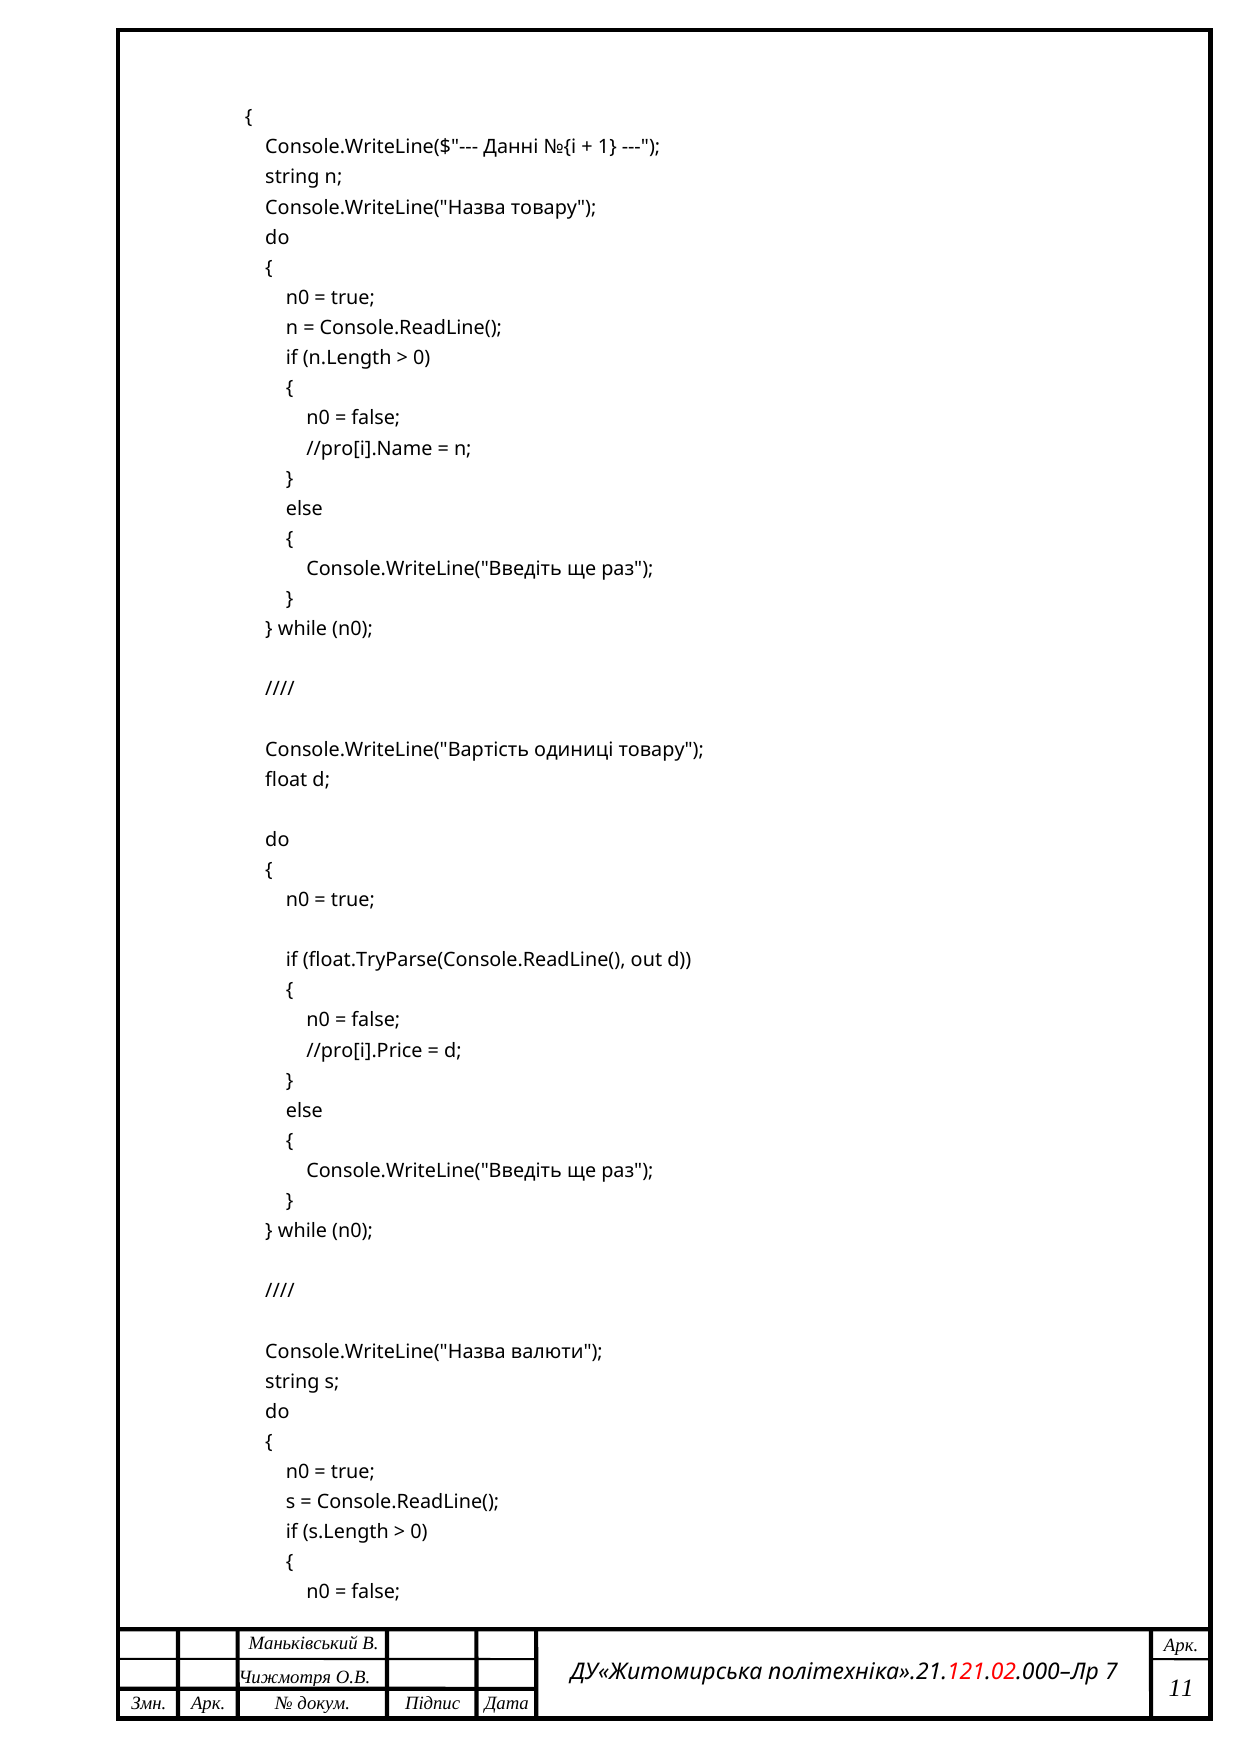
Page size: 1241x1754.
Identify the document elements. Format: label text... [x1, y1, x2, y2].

text n0 = true; [148, 283, 1181, 310]
text } while (n0); [148, 1216, 1181, 1243]
text } [148, 1186, 1181, 1213]
text if (s.Length > 0) [148, 1517, 1181, 1544]
text Console.WriteLine("Вартість одиниці товару"); [148, 735, 1181, 762]
text //pro[i].Price = d; [148, 1036, 1181, 1063]
text { [148, 253, 1181, 280]
text } [148, 464, 1181, 491]
text { [148, 855, 1181, 882]
text string n; [148, 163, 1181, 190]
text if (float.TryParse(Console.ReadLine(), out d)) [148, 946, 1181, 972]
text { [148, 1427, 1181, 1454]
text do [148, 223, 1181, 250]
text do [148, 1397, 1181, 1424]
text Console.WriteLine("Введіть ще раз"); [148, 1156, 1181, 1183]
text Console.WriteLine("Назва валюти"); [148, 1337, 1181, 1364]
text } while (n0); [148, 614, 1181, 641]
text if (n.Length > 0) [148, 343, 1181, 370]
text n0 = false; [148, 404, 1181, 431]
text s = Console.ReadLine(); [148, 1487, 1181, 1514]
text { [148, 103, 1181, 129]
text //// [148, 1277, 1181, 1304]
text n0 = false; [148, 1006, 1181, 1033]
text Console.WriteLine("Введіть ще раз"); [148, 554, 1181, 581]
text n = Console.ReadLine(); [148, 313, 1181, 340]
text else [148, 1096, 1181, 1123]
text //// [148, 674, 1181, 702]
text { [148, 976, 1181, 1003]
text { [148, 1126, 1181, 1153]
text //pro[i].Name = n; [148, 434, 1181, 461]
text { [148, 524, 1181, 551]
text else [148, 494, 1181, 521]
text n0 = true; [148, 885, 1181, 912]
text } [148, 1066, 1181, 1093]
text } [148, 584, 1181, 611]
text n0 = false; [148, 1578, 1181, 1605]
text { [148, 1548, 1181, 1574]
text Console.WriteLine($"--- Данні №{i + 1} ---"); [148, 133, 1181, 160]
text Console.WriteLine("Назва товару"); [148, 193, 1181, 220]
text do [148, 825, 1181, 852]
text { [148, 373, 1181, 401]
text string s; [148, 1367, 1181, 1394]
text float d; [148, 765, 1181, 792]
text n0 = true; [148, 1457, 1181, 1484]
